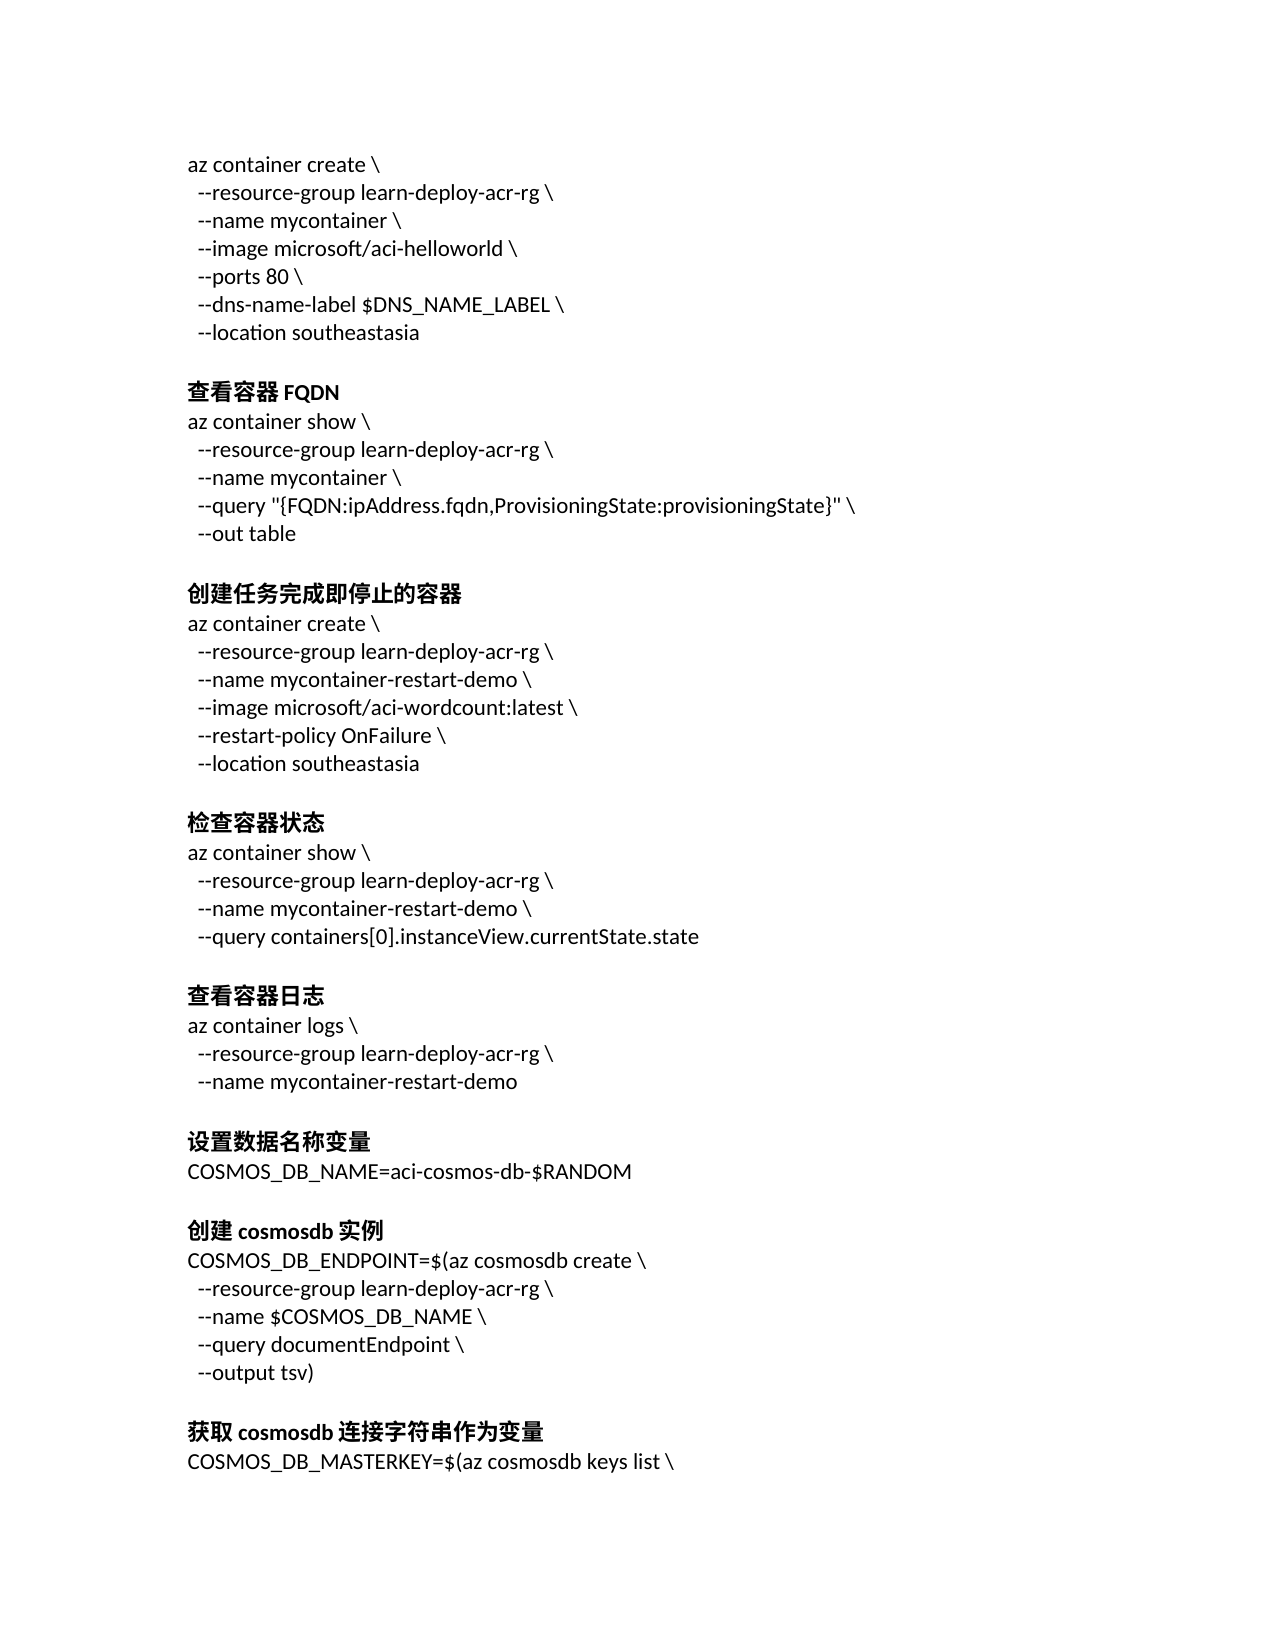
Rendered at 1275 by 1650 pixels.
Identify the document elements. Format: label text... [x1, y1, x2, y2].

text --output tsv) [187, 1358, 1087, 1386]
text --resource-group learn-deploy-acr-rg \ [187, 435, 1087, 463]
text --location southeastasia [187, 318, 1087, 346]
text az container create \ [187, 150, 1087, 178]
text --resource-group learn-deploy-acr-rg \ [187, 178, 1087, 206]
text --resource-group learn-deploy-acr-rg \ [187, 637, 1087, 665]
text --location southeastasia [187, 749, 1087, 777]
text --query containers[0].instanceView.currentState.state [187, 922, 1087, 950]
text --resource-group learn-deploy-acr-rg \ [187, 1274, 1087, 1302]
text --resource-group learn-deploy-acr-rg \ [187, 1039, 1087, 1067]
text --name mycontainer \ [187, 206, 1087, 234]
text --query documentEndpoint \ [187, 1330, 1087, 1358]
text 查看容器FQDN [187, 374, 1087, 407]
text --resource-group learn-deploy-acr-rg \ [187, 866, 1087, 894]
text --name mycontainer-restart-demo \ [187, 665, 1087, 693]
text --name mycontainer-restart-demo \ [187, 894, 1087, 922]
text 检查容器状态 [187, 805, 1087, 838]
text --restart-policy OnFailure \ [187, 721, 1087, 749]
text az container create \ [187, 609, 1087, 637]
text --dns-name-label $DNS_NAME_LABEL \ [187, 290, 1087, 318]
text COSMOS_DB_MASTERKEY=$(az cosmosdb keys list \ [187, 1447, 1087, 1475]
text --name $COSMOS_DB_NAME \ [187, 1302, 1087, 1330]
text az container show \ [187, 838, 1087, 866]
text az container show \ [187, 407, 1087, 435]
text COSMOS_DB_NAME=aci-cosmos-db-$RANDOM [187, 1157, 1087, 1185]
text 设置数据名称变量 [187, 1123, 1087, 1157]
text az container logs \ [187, 1011, 1087, 1039]
text --image microsoft/aci-wordcount:latest \ [187, 693, 1087, 721]
text COSMOS_DB_ENDPOINT=$(az cosmosdb create \ [187, 1246, 1087, 1274]
text --image microsoft/aci-helloworld \ [187, 234, 1087, 262]
text --out table [187, 519, 1087, 547]
text --ports 80 \ [187, 262, 1087, 290]
text --name mycontainer \ [187, 463, 1087, 491]
text 查看容器日志 [187, 978, 1087, 1011]
text --query "{FQDN:ipAddress.fqdn,ProvisioningState:provisioningState}" \ [187, 491, 1087, 519]
text --name mycontainer-restart-demo [187, 1067, 1087, 1096]
text 获取cosmosdb连接字符串作为变量 [187, 1414, 1087, 1447]
text 创建任务完成即停止的容器 [187, 576, 1087, 609]
text 创建cosmosdb实例 [187, 1213, 1087, 1246]
